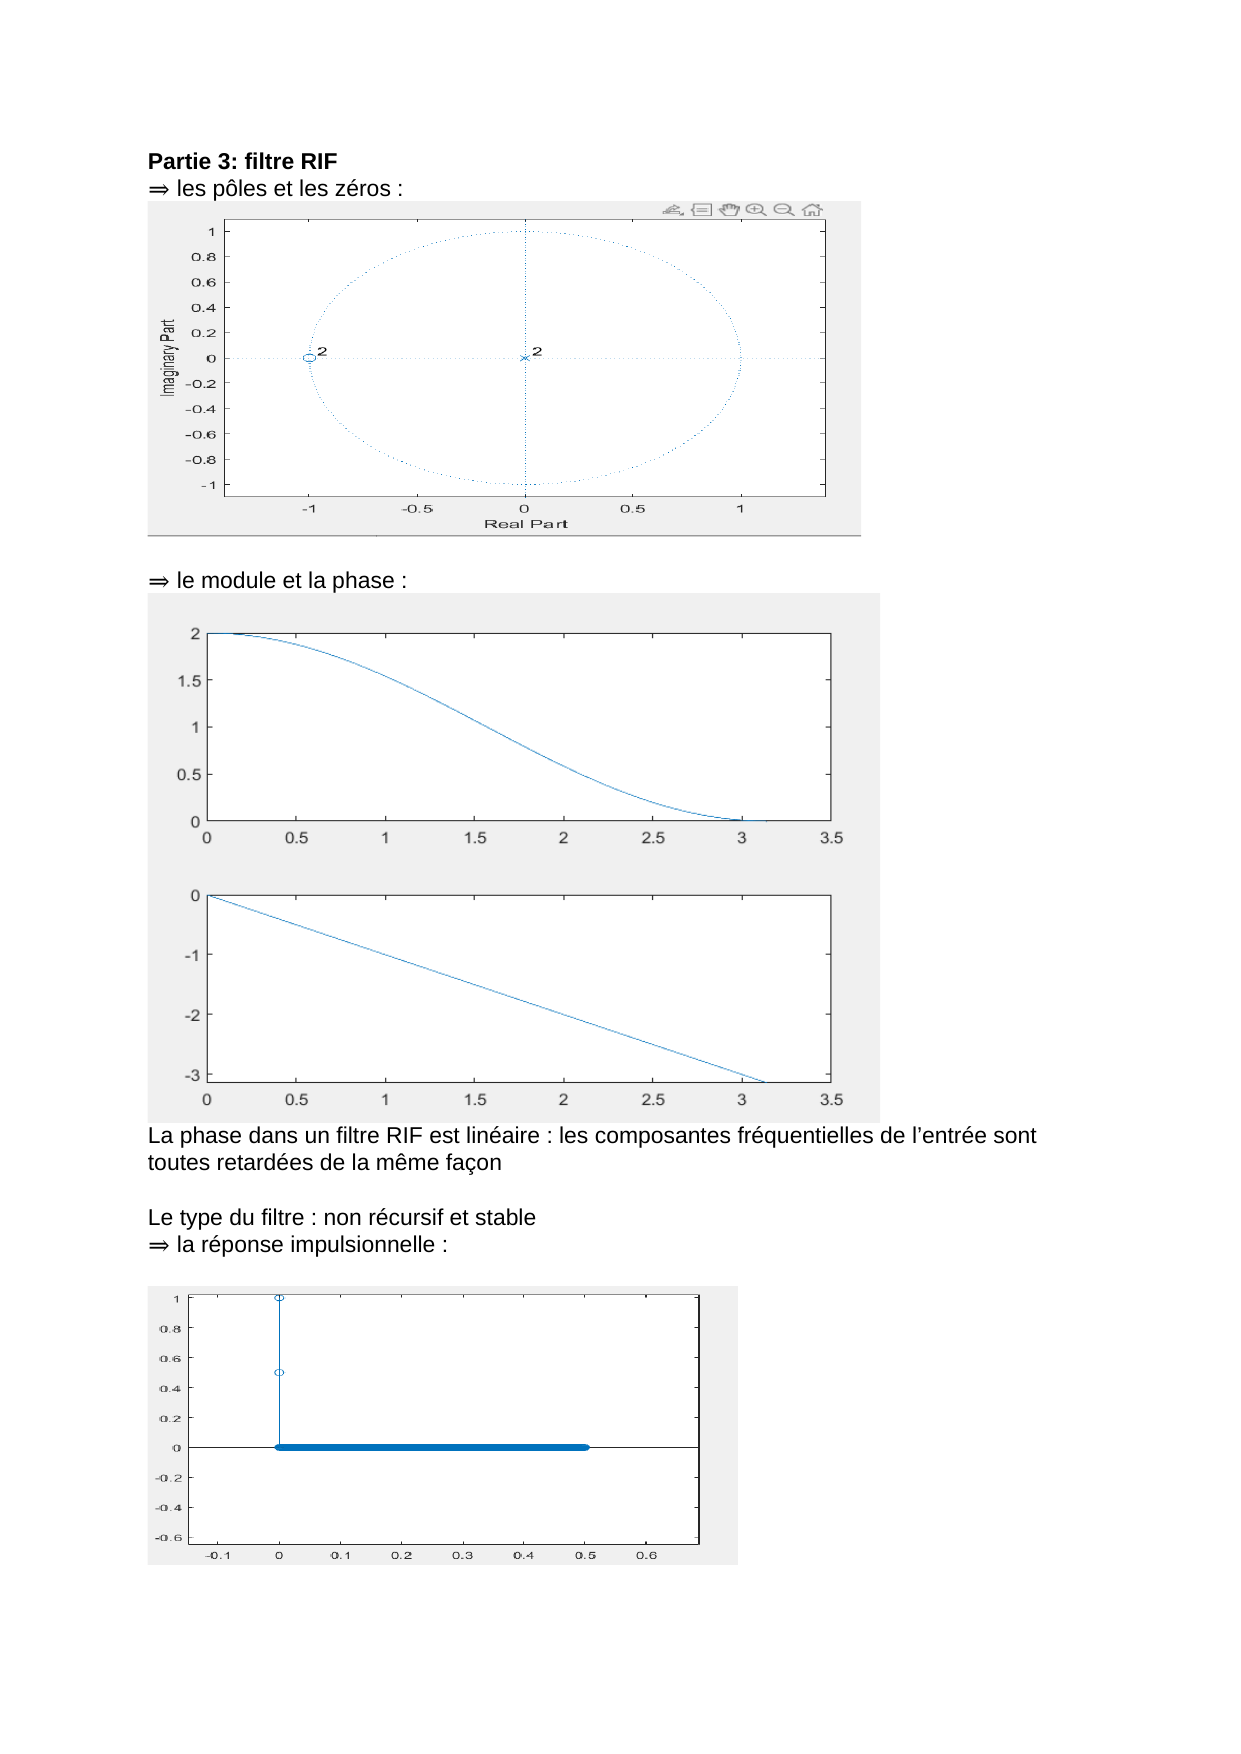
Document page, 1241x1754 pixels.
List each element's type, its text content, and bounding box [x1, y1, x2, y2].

text ⇒ le module et la phase : [148, 566, 1093, 593]
picture [147, 201, 862, 537]
text La phase dans un filtre RIF est linéaire : les composantes fréquentielles de l’entrée sont toutes retardées de la même façon [148, 1122, 1093, 1175]
text Partie 3: filtre RIF [148, 148, 1093, 174]
picture [147, 593, 881, 1123]
text Le type du filtre : non récursif et stable [148, 1204, 1093, 1230]
text ⇒ la réponse impulsionnelle : [148, 1230, 1093, 1258]
text ⇒ les pôles et les zéros : [148, 174, 1093, 202]
picture [147, 1286, 738, 1565]
